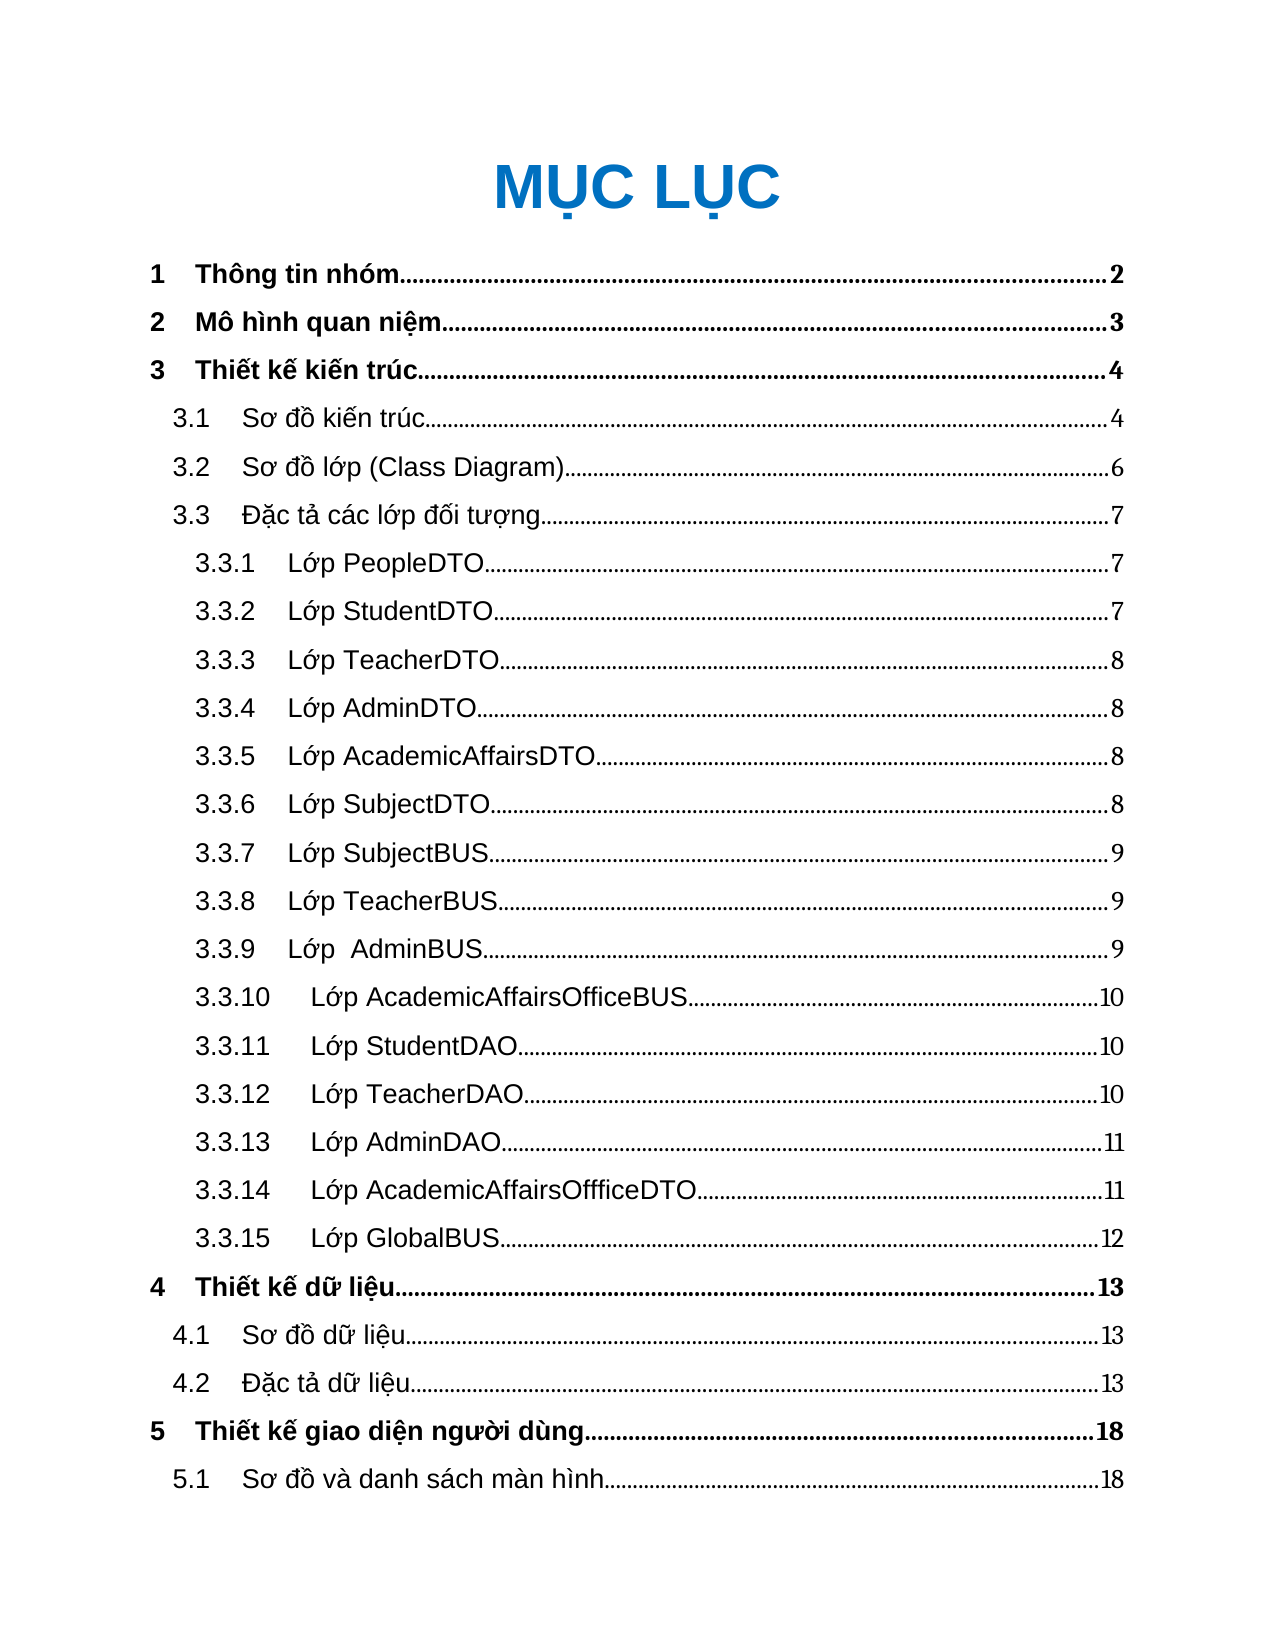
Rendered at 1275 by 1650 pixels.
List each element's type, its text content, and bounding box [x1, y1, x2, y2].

text 4 Thiết kế dữ liệu 13 [150, 1271, 1125, 1303]
text 3.3.11 Lớp StudentDAO 10 [195, 1029, 1125, 1062]
text 3.3.10 Lớp AcademicAffairsOfficeBUS 10 [195, 981, 1125, 1013]
text 3.3.5 Lớp AcademicAffairsDTO 8 [195, 740, 1125, 772]
text 3.3.7 Lớp SubjectBUS 9 [195, 837, 1125, 869]
text 1 Thông tin nhóm 2 [150, 258, 1125, 290]
text 2 Mô hình quan niệm 3 [150, 306, 1125, 338]
text 4.1 Sơ đồ dữ liệu 13 [172, 1319, 1125, 1351]
text 3.2 Sơ đồ lớp (Class Diagram) 6 [172, 451, 1125, 483]
text 3 Thiết kế kiến trúc 4 [150, 354, 1125, 386]
text 3.3.8 Lớp TeacherBUS 9 [195, 885, 1125, 917]
text 3.3.6 Lớp SubjectDTO 8 [195, 788, 1125, 821]
text 5 Thiết kế giao diện người dùng 18 [150, 1415, 1125, 1447]
text 3.3.9 Lớp AdminBUS 9 [195, 933, 1125, 965]
text 3.3.2 Lớp StudentDTO 7 [195, 595, 1125, 628]
text 3.1 Sơ đồ kiến trúc 4 [172, 402, 1125, 435]
text 3.3.13 Lớp AdminDAO 11 [195, 1126, 1125, 1158]
text 3.3.3 Lớp TeacherDTO 8 [195, 644, 1125, 676]
text 3.3.15 Lớp GlobalBUS 12 [195, 1222, 1125, 1254]
text 3.3.4 Lớp AdminDTO 8 [195, 692, 1125, 724]
text 3.3.14 Lớp AcademicAffairsOffficeDTO 11 [195, 1174, 1125, 1206]
text 3.3.1 Lớp PeopleDTO 7 [195, 547, 1125, 579]
text 5.1 Sơ đồ và danh sách màn hình 18 [172, 1463, 1125, 1496]
text 3.3.12 Lớp TeacherDAO 10 [195, 1078, 1125, 1110]
text 4.2 Đặc tả dữ liệu 13 [172, 1367, 1125, 1399]
text MỤC LỤC [150, 150, 1125, 222]
text 3.3 Đặc tả các lớp đối tượng 7 [172, 499, 1125, 531]
